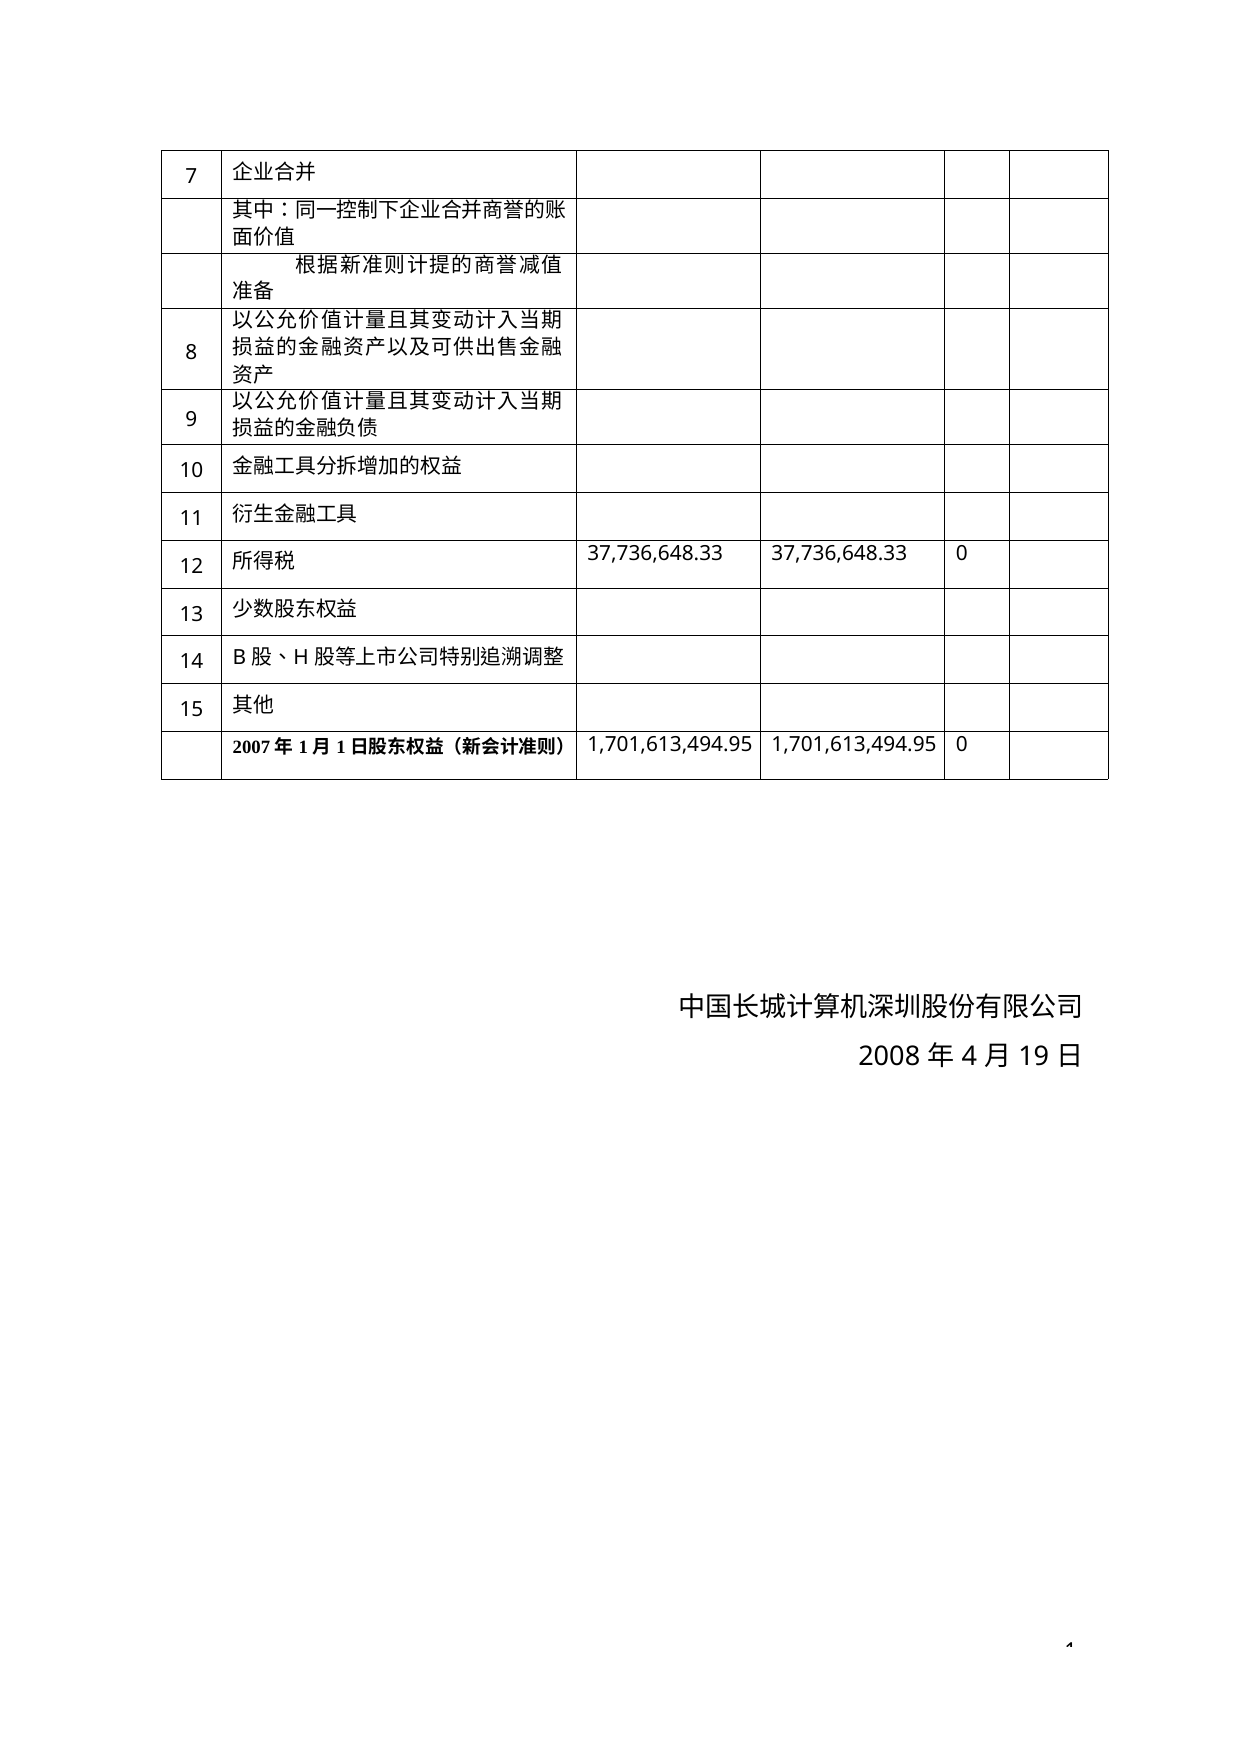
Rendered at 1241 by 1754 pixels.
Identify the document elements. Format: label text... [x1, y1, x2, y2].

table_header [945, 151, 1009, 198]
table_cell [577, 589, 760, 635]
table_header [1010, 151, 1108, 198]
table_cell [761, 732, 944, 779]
text 2008 年 4 月 19 日 [150, 1037, 1083, 1074]
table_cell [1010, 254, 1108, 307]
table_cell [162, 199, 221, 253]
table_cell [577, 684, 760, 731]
subtitle 中国长城计算机深圳股份有限公司 [150, 987, 1083, 1024]
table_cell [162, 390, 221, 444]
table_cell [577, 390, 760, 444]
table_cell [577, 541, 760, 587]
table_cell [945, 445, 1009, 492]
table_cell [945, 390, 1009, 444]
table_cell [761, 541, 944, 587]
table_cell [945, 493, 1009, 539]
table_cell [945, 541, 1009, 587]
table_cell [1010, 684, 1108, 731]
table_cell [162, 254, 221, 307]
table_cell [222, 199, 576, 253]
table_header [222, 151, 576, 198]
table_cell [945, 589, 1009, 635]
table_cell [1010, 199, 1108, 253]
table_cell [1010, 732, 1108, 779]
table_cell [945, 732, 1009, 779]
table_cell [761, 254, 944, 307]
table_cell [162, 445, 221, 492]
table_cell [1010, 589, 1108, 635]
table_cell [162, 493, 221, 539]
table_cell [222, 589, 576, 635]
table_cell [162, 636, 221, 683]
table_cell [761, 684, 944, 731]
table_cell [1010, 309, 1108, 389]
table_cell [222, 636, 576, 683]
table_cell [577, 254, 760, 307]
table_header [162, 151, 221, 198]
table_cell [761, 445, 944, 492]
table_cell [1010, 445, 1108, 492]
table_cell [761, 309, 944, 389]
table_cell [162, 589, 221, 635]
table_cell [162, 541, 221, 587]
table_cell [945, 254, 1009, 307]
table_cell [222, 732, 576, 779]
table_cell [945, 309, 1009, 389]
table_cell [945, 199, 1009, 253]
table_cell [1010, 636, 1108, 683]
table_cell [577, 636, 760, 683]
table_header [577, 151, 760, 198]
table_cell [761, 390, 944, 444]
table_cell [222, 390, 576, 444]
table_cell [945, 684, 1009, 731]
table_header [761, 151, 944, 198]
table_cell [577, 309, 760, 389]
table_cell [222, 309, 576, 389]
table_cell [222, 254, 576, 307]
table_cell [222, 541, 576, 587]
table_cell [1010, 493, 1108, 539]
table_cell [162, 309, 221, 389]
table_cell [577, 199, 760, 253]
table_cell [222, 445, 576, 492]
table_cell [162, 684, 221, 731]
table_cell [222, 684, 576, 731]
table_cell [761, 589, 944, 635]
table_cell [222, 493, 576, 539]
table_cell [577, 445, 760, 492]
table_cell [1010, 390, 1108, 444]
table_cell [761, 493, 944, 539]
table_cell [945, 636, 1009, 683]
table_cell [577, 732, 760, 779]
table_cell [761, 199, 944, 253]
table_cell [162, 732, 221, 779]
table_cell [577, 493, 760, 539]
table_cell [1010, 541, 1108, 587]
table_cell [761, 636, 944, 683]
